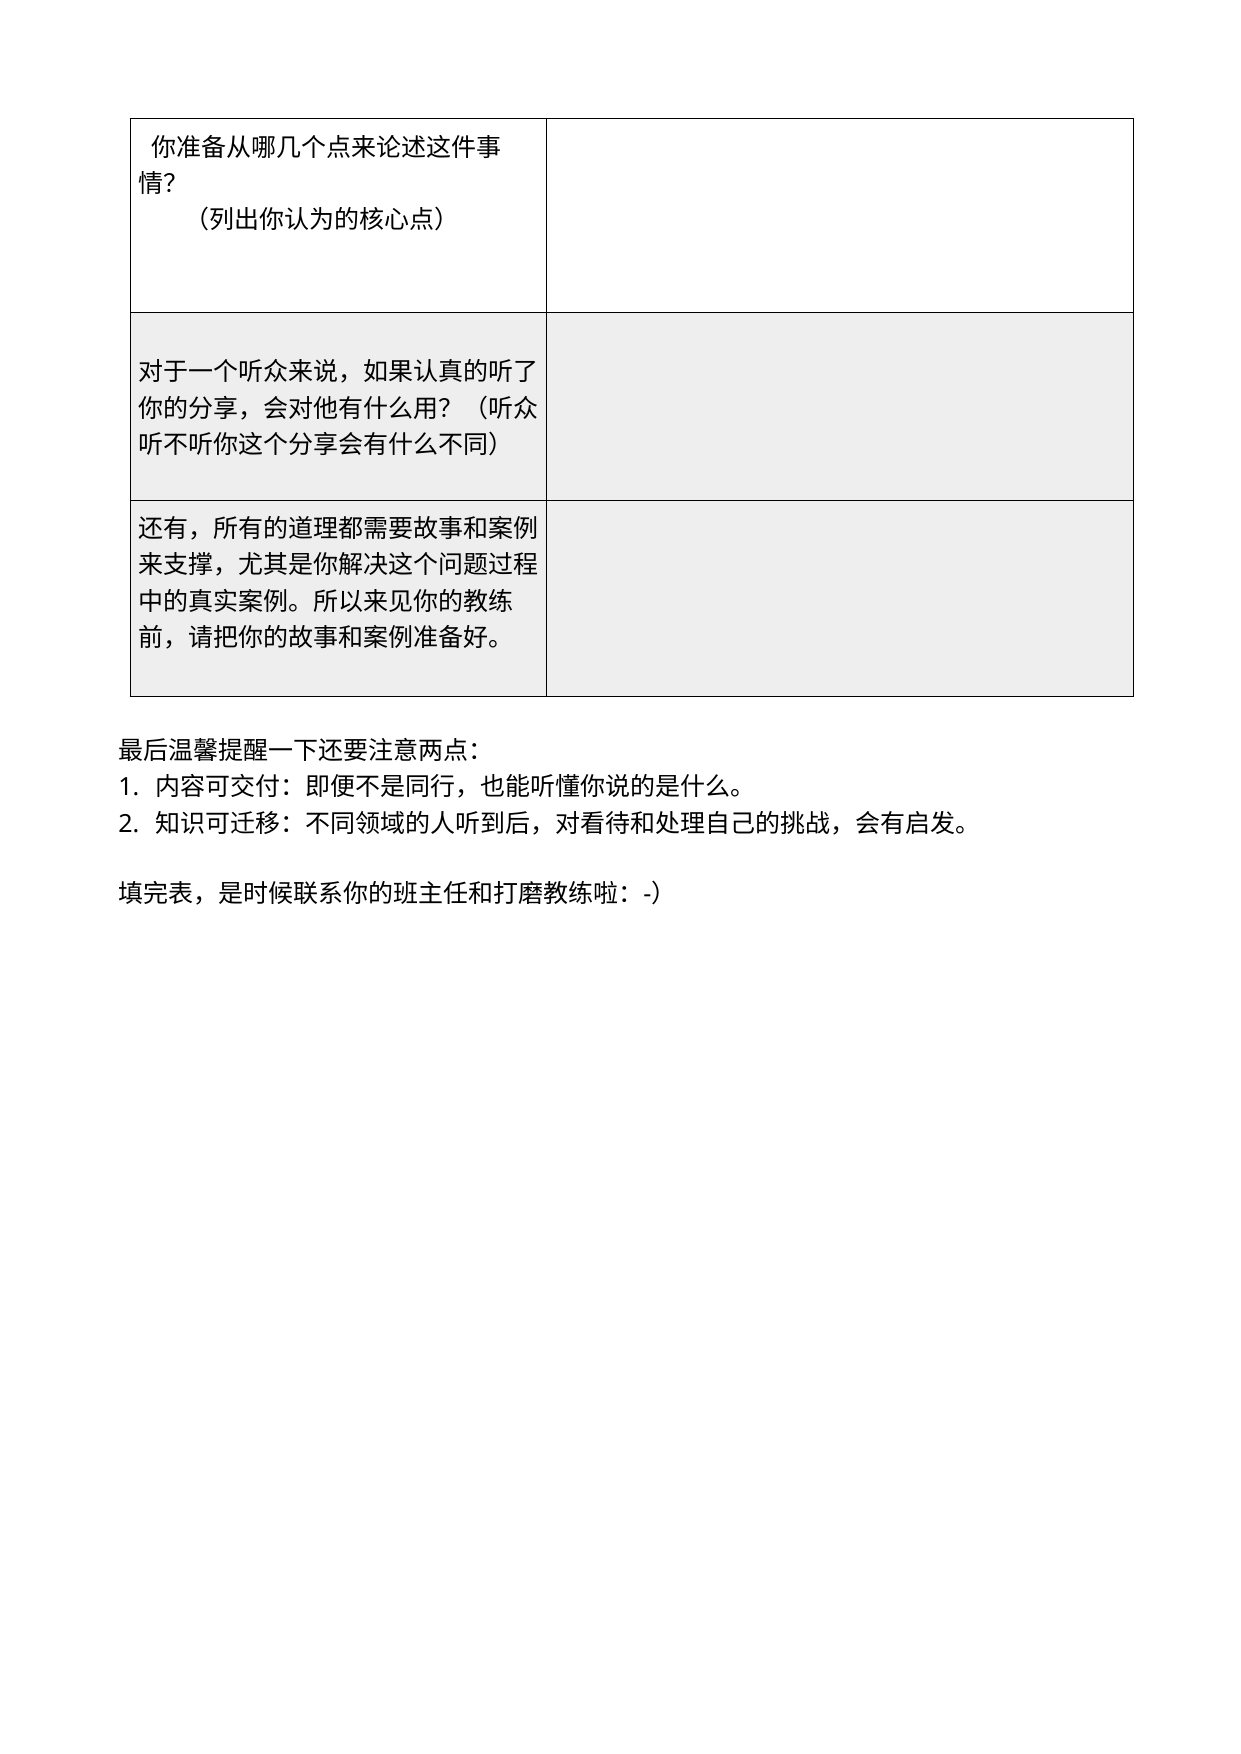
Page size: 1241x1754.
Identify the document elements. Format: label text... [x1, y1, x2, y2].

table_cell [547, 119, 1133, 312]
table_cell 对于一个听众来说，如果认真的听了你的分享，会对他有什么用？（听众听不听你这个分享会有什么不同） [131, 313, 546, 500]
table_cell [547, 501, 1133, 696]
text 最后温馨提醒一下还要注意两点： [118, 731, 1122, 767]
list 内容可交付：即便不是同行，也能听懂你说的是什么。 [118, 767, 1122, 803]
table_cell 还有，所有的道理都需要故事和案例来支撑，尤其是你解决这个问题过程中的真实案例。所以来见你的教练前，请把你的故事和案例准备好。 [131, 501, 546, 696]
table_cell 你准备从哪几个点来论述这件事情？ （列出你认为的核心点） [131, 119, 546, 312]
list 知识可迁移：不同领域的人听到后，对看待和处理自己的挑战，会有启发。 [118, 803, 1122, 839]
table_cell [547, 313, 1133, 500]
text 填完表，是时候联系你的班主任和打磨教练啦：-） [118, 873, 1122, 909]
